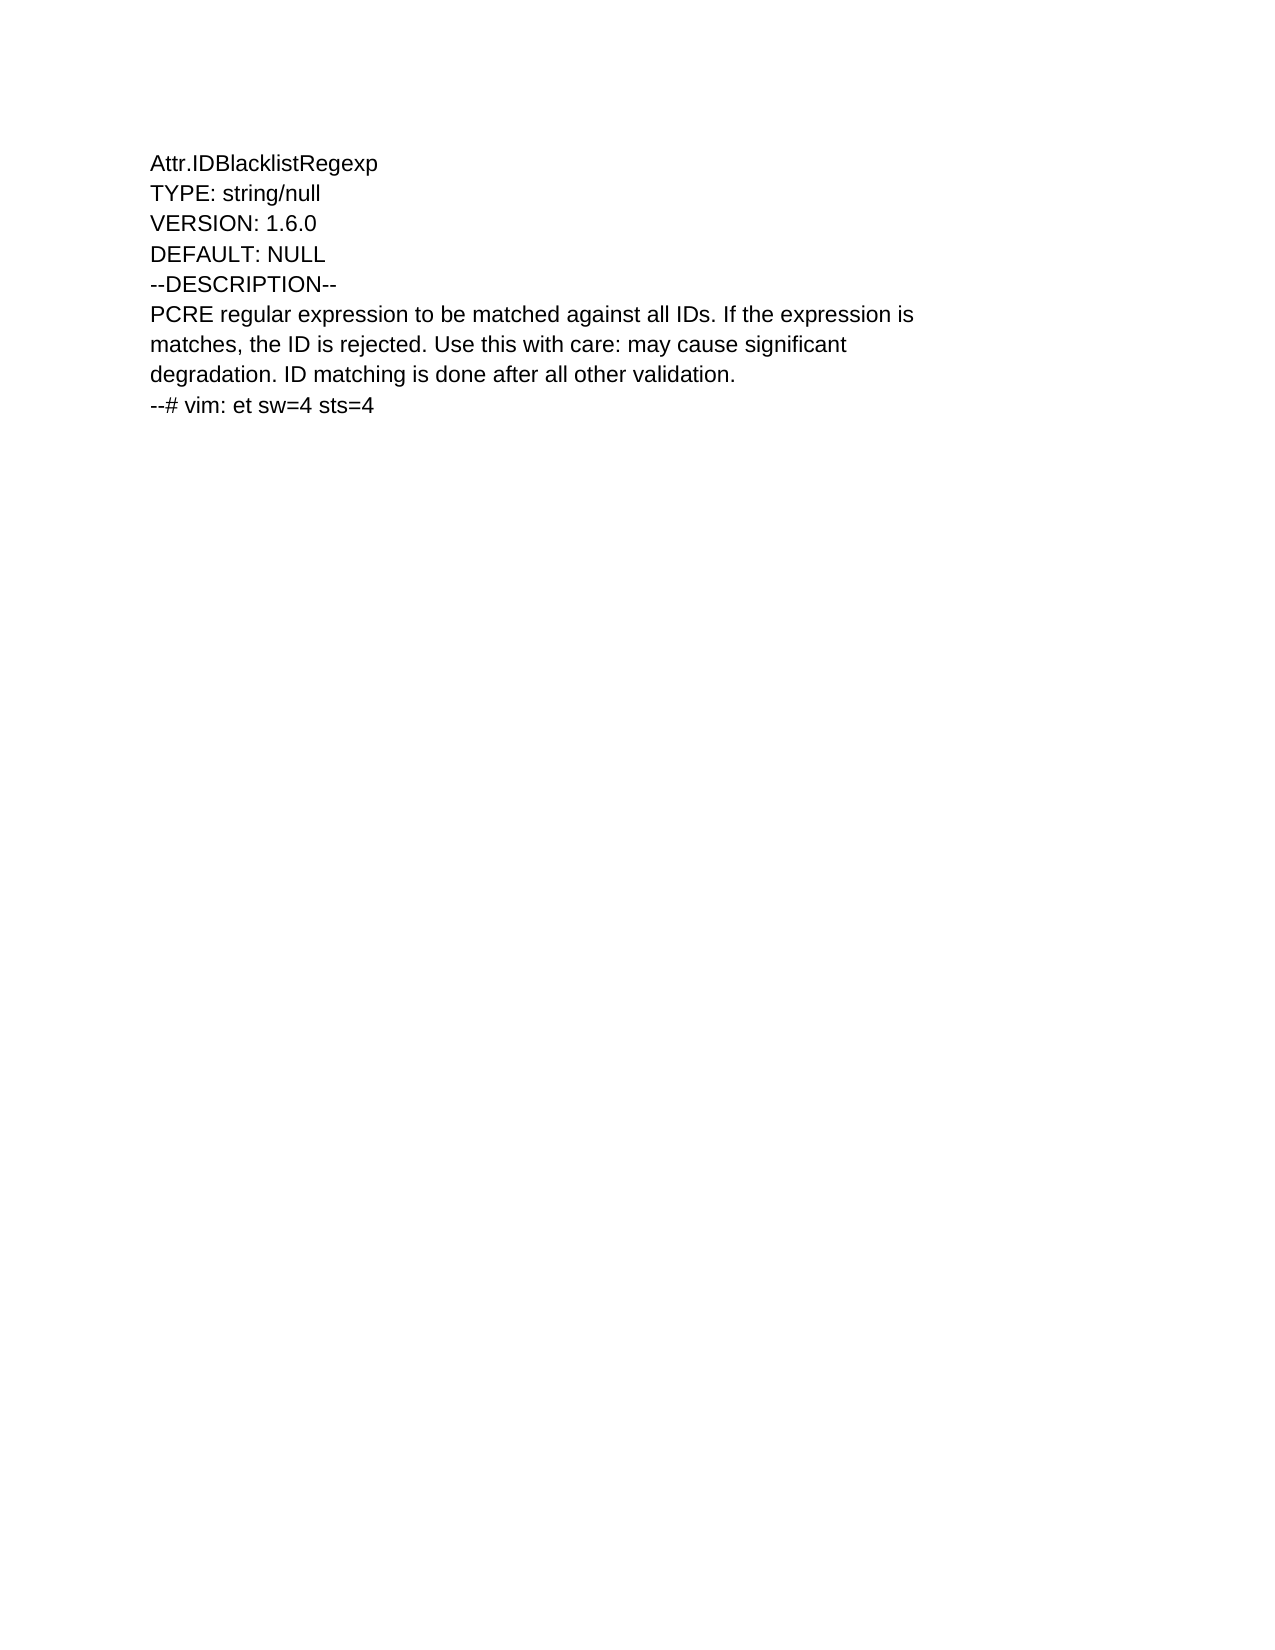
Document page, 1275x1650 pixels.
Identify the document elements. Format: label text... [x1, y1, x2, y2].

text degradation. ID matching is done after all other validation. [150, 361, 1125, 388]
text PCRE regular expression to be matched against all IDs. If the expression is [150, 301, 1125, 327]
text --# vim: et sw=4 sts=4 [150, 392, 1125, 418]
text VERSION: 1.6.0 [150, 210, 1125, 237]
text --DESCRIPTION-- [150, 271, 1125, 297]
text DEFAULT: NULL [150, 241, 1125, 267]
text TYPE: string/null [150, 180, 1125, 207]
text matches, the ID is rejected. Use this with care: may cause significant [150, 331, 1125, 358]
text Attr.IDBlacklistRegexp [150, 150, 1125, 176]
